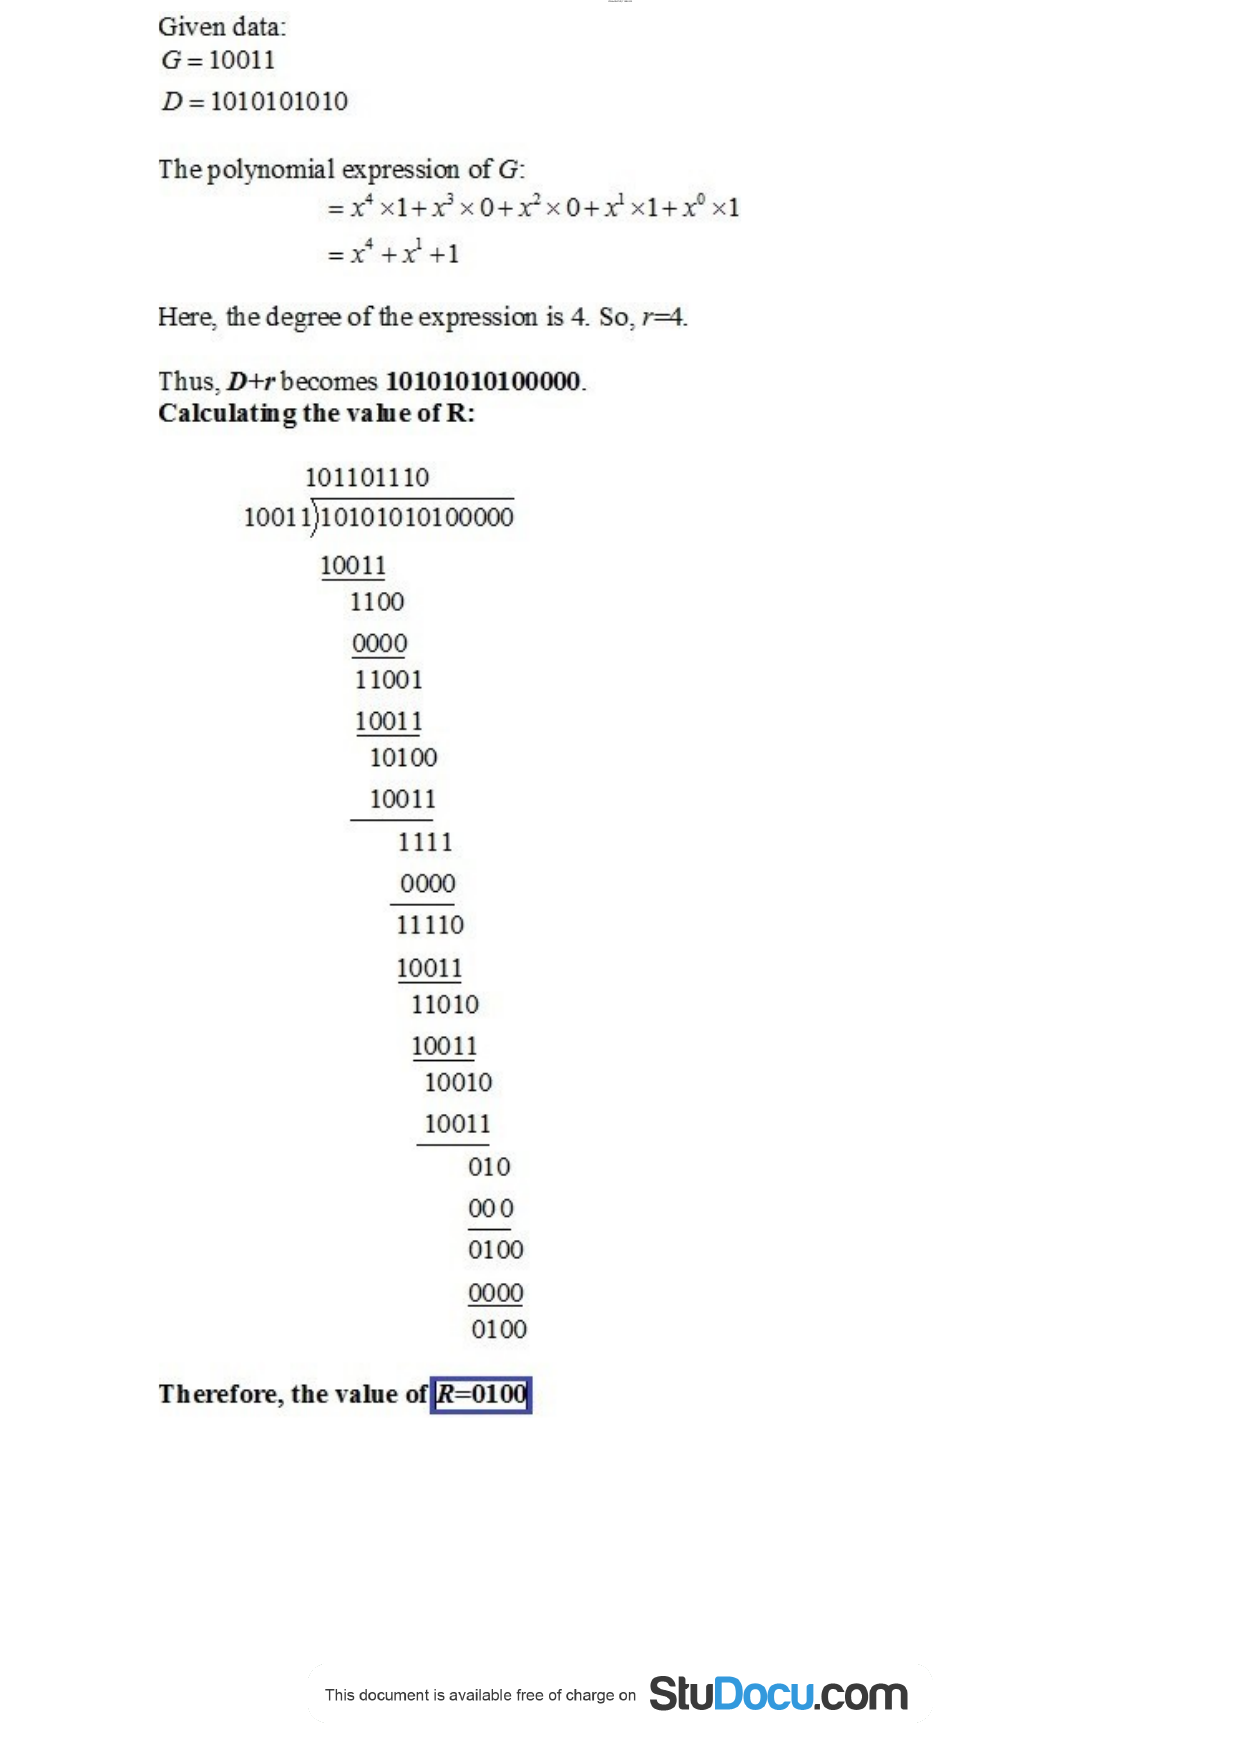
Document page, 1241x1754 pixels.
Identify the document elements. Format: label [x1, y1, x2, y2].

picture [307, 1663, 933, 1723]
picture [158, 11, 742, 1418]
